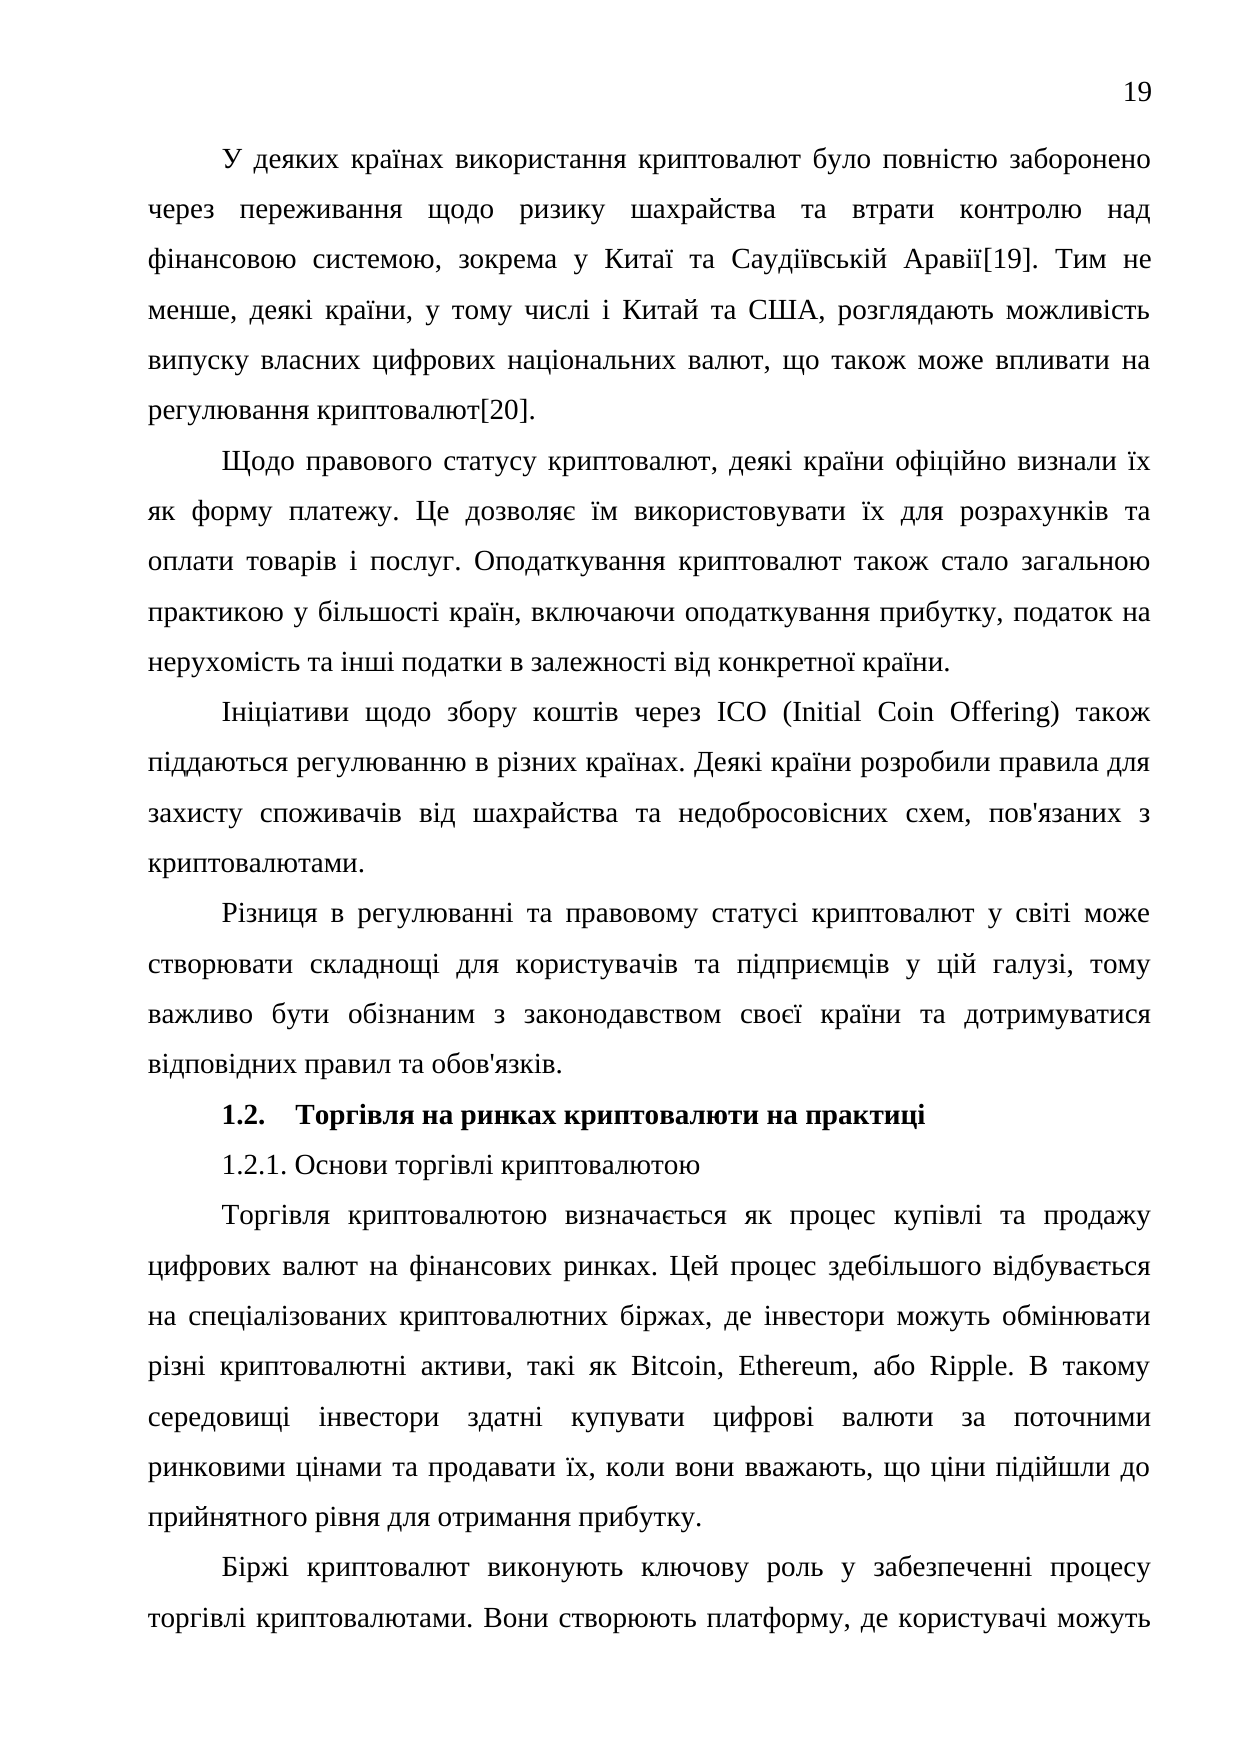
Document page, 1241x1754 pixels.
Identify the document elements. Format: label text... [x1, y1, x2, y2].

text У деяких країнах використання криптовалют було повністю заборонено через переживання щодо ризику шахрайства та втрати контролю над фінансовою системою, зокрема у Китаї та Саудіївській Аравії[19]. Тим не менше, деякі країни, у тому числі і Китай та США, розглядають можливість випуску власних цифрових національних валют, що також може впливати на регулювання криптовалют[20]. [148, 141, 1152, 426]
text Різниця в регулюванні та правовому статусі криптовалют у світі може створювати складнощі для користувачів та підприємців у цій галузі, тому важливо бути обізнаним з законодавством своєї країни та дотримуватися відповідних правил та обов'язків. [148, 896, 1152, 1080]
text Торгівля криптовалютою визначається як процес купівлі та продажу цифрових валют на фінансових ринках. Цей процес здебільшого відбувається на спеціалізованих криптовалютних біржах, де інвестори можуть обмінювати різні криптовалютні активи, такі як Bitcoin, Ethereum, або Ripple. В такому середовищі інвестори здатні купувати цифрові валюти за поточними ринковими цінами та продавати їх, коли вони вважають, що ціни підійшли до прийнятного рівня для отримання прибутку. [148, 1197, 1152, 1533]
text Ініціативи щодо збору коштів через ICO (Initial Coin Offering) також піддаються регулюванню в різних країнах. Деякі країни розробили правила для захисту споживачів від шахрайства та недобросовісних схем, пов'язаних з криптовалютами. [148, 694, 1152, 879]
text Щодо правового статусу криптовалют, деякі країни офіційно визнали їх як форму платежу. Це дозволяє їм використовувати їх для розрахунків та оплати товарів і послуг. Оподаткування криптовалют також стало загальною практикою у більшості країн, включаючи оподаткування прибутку, податок на нерухомість та інші податки в залежності від конкретної країни. [148, 443, 1152, 677]
subtitle 1.2.1. Основи торгівлі криптовалютою [221, 1147, 1152, 1181]
subtitle Торгівля на ринках криптовалюти на практиці [148, 1097, 1152, 1130]
